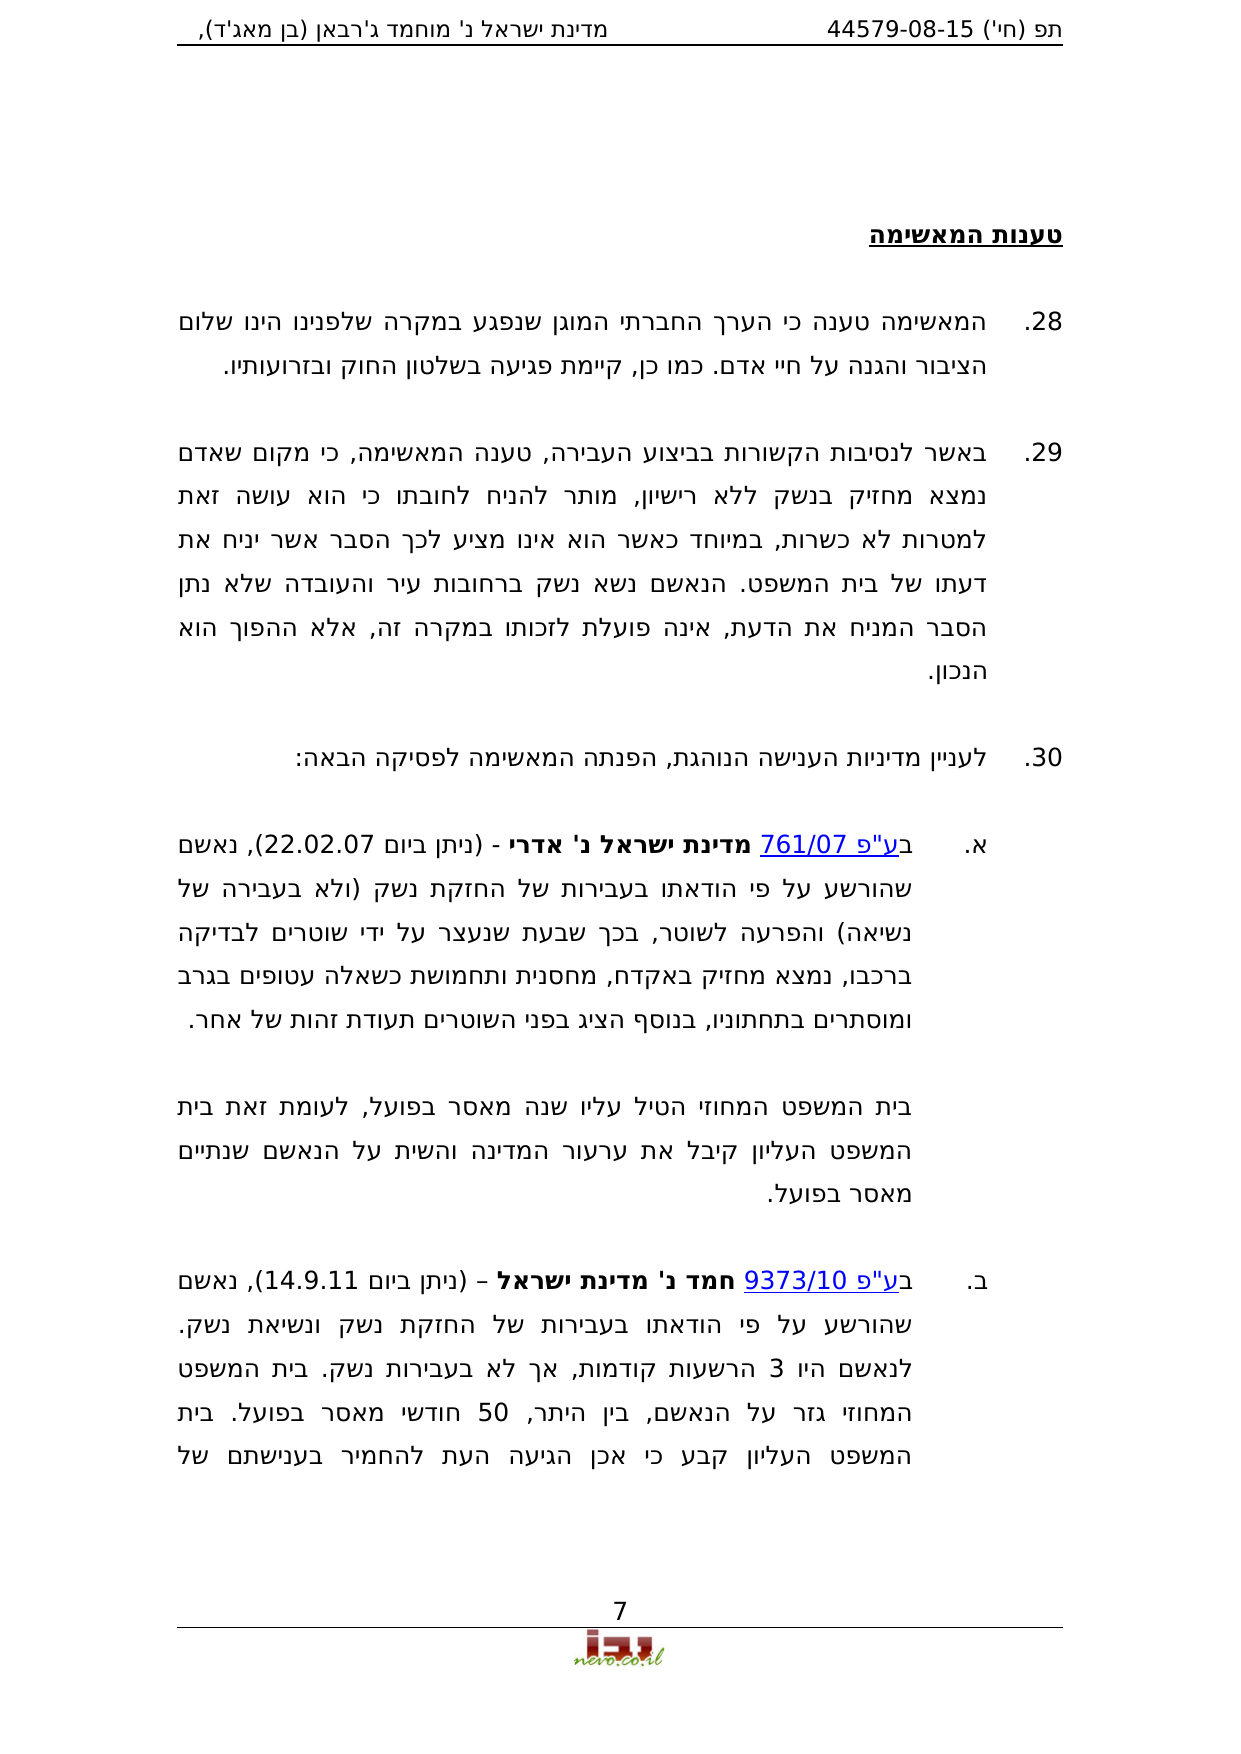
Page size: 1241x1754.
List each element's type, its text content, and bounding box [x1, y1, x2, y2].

text בית המשפט המחוזי הטיל עליו שנה מאסר בפועל, לעומת זאת בית המשפט העליון קיבל את ערעור המדינה והשית על הנאשם שנתיים מאסר בפועל. [177, 1092, 913, 1209]
text 30. לעניין מדיניות הענישה הנוהגת, הפנתה המאשימה לפסיקה הבאה: [177, 743, 1063, 773]
text טענות המאשימה [177, 220, 1063, 249]
text 28. המאשימה טענה כי הערך החברתי המוגן שנפגע במקרה שלפנינו הינו שלום הציבור והגנה על חיי אדם. כמו כן, קיימת פגיעה בשלטון החוק ובזרועותיו. [177, 307, 1063, 380]
text א. בע"פ 761/07 מדינת ישראל נ' אדרי - (ניתן ביום 22.02.07), נאשם שהורשע על פי הודאתו בעבירות של החזקת נשק (ולא בעבירה של נשיאה) והפרעה לשוטר, בכך שבעת שנעצר על ידי שוטרים לבדיקה ברכבו, נמצא מחזיק באקדח, מחסנית ותחמושת כשאלה עטופים בגרב ומוסתרים בתחתוניו, בנוסף הציג בפני השוטרים תעודת זהות של אחר. [177, 830, 988, 1034]
text 29. באשר לנסיבות הקשורות בביצוע העבירה, טענה המאשימה, כי מקום שאדם נמצא מחזיק בנשק ללא רישיון, מותר להניח לחובתו כי הוא עושה זאת למטרות לא כשרות, במיוחד כאשר הוא אינו מציע לכך הסבר אשר יניח את דעתו של בית המשפט. הנאשם נשא נשק ברחובות עיר והעובדה שלא נתן הסבר המניח את הדעת, אינה פועלת לזכותו במקרה זה, אלא ההפוך הוא הנכון. [177, 438, 1063, 686]
picture [574, 1629, 666, 1667]
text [177, 1267, 988, 1471]
